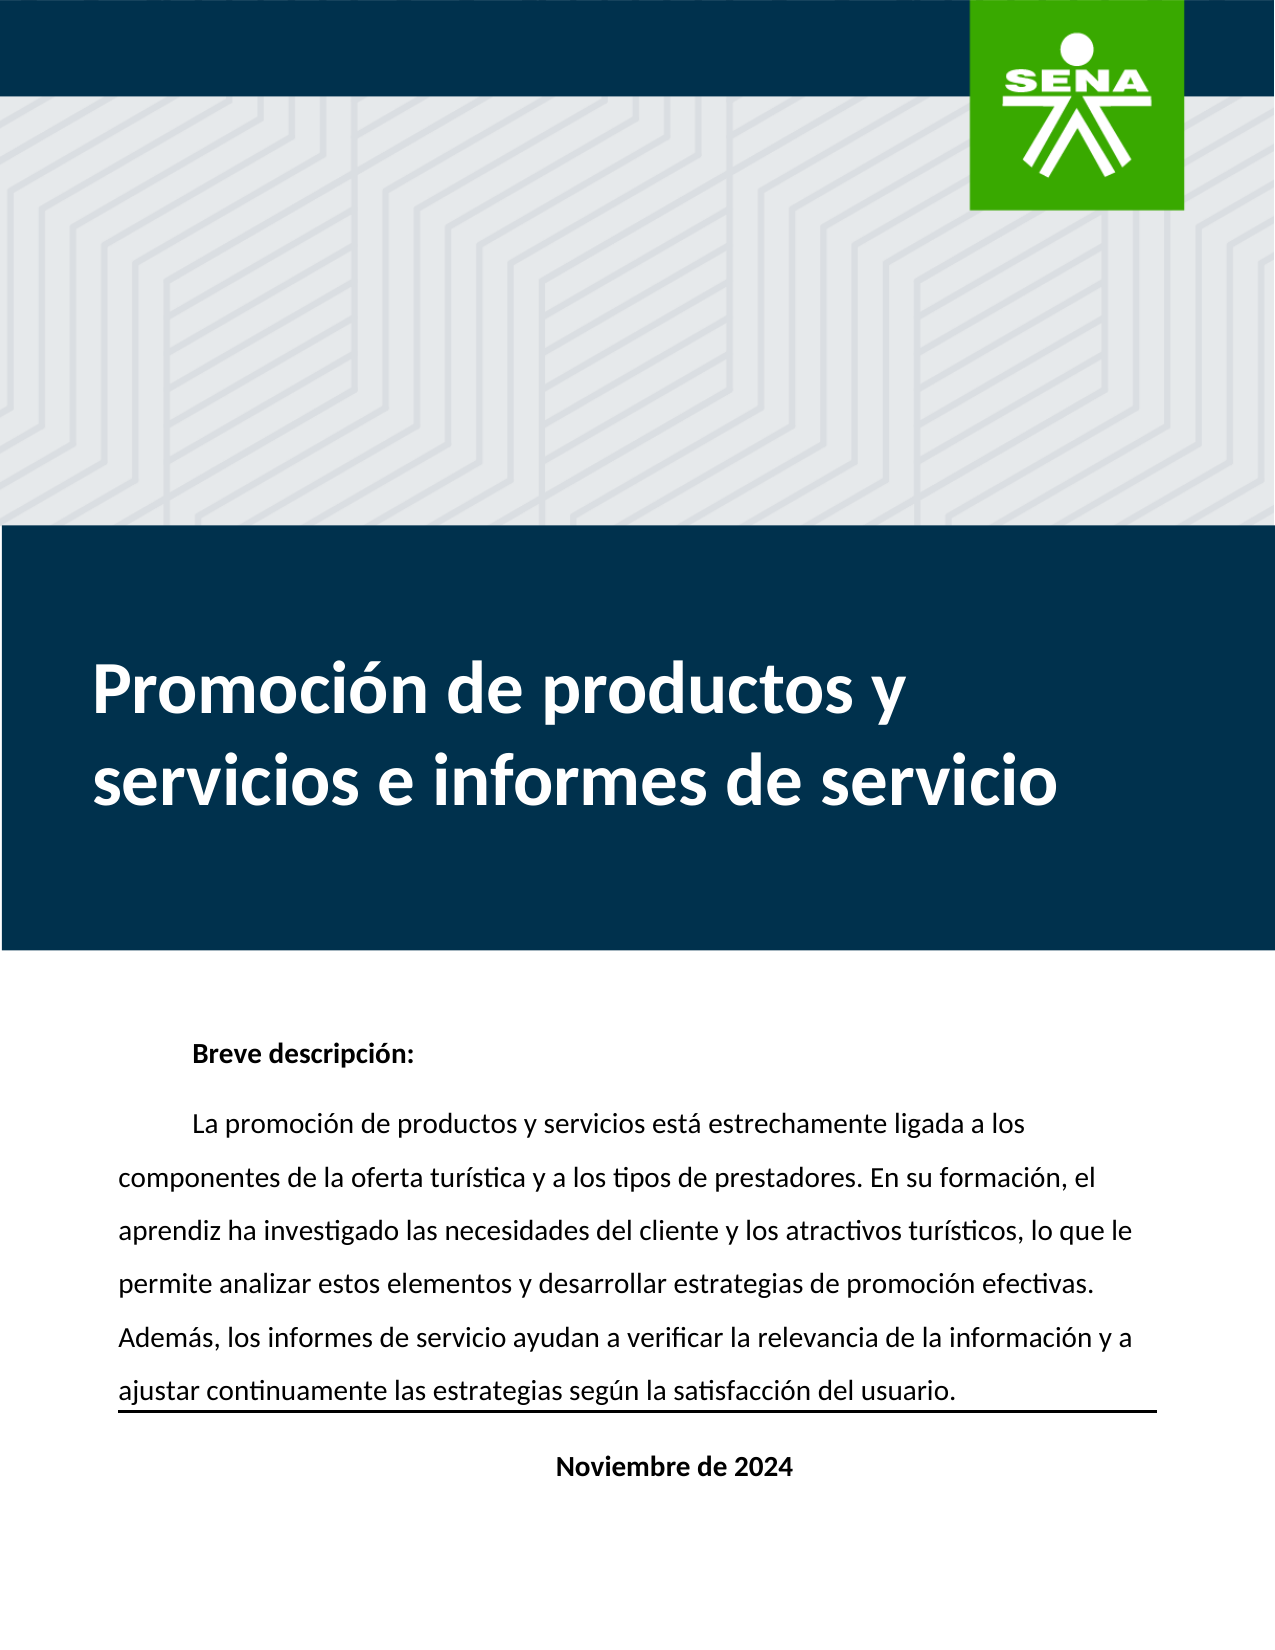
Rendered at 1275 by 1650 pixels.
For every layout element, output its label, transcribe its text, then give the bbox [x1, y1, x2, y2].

text Breve descripción: [118, 1035, 1157, 1071]
picture [0, 0, 1274, 527]
text Noviembre de 2024 [118, 1448, 1157, 1483]
text La promoción de productos y servicios está estrechamente ligada a los componentes de la oferta turística y a los tipos de prestadores. En su formación, el aprendiz ha investigado las necesidades del cliente y los atractivos turísticos, lo que le permite analizar estos elementos y desarrollar estrategias de promoción efectivas. Además, los informes de servicio ayudan a verificar la relevancia de la información y a ajustar continuamente las estrategias según la satisfacción del usuario. [118, 1105, 1157, 1410]
